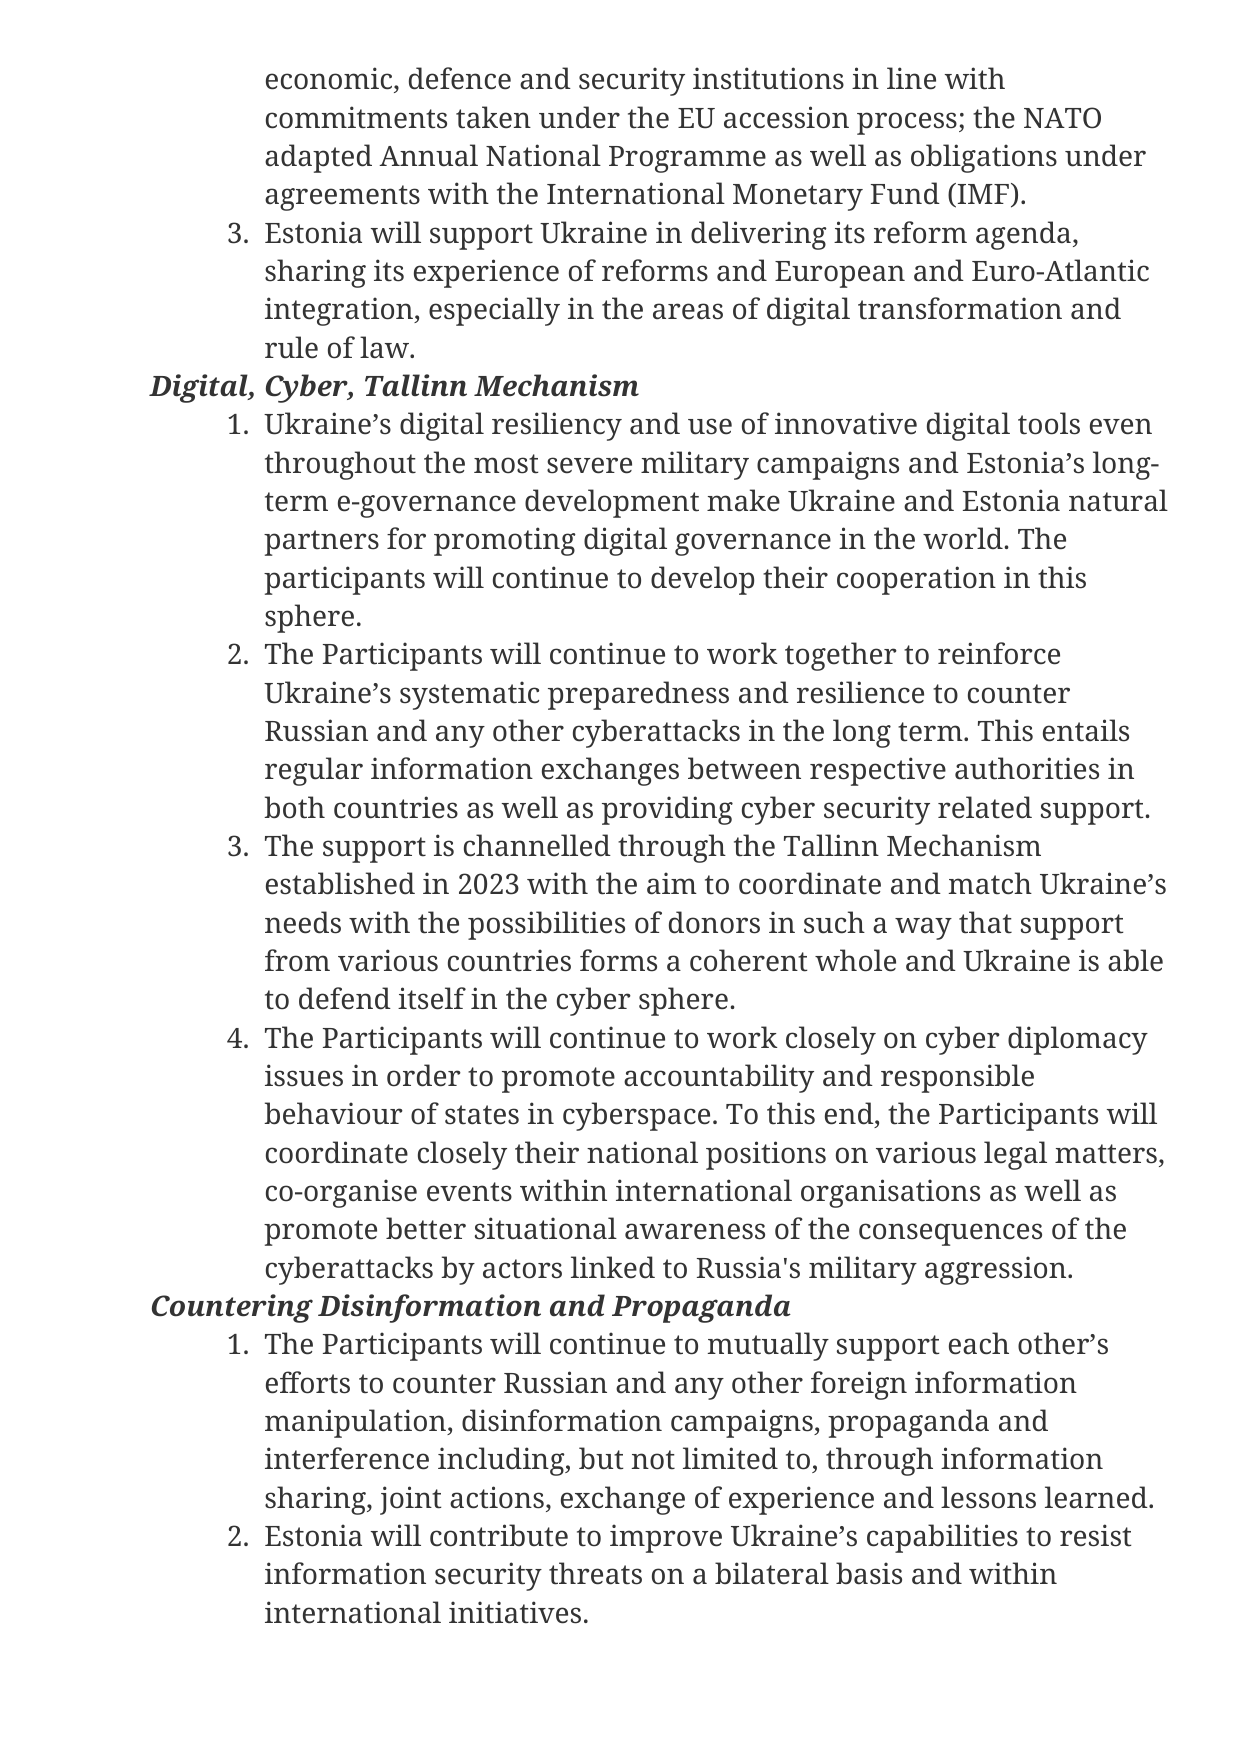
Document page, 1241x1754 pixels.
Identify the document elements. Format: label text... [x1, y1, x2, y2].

list The Participants will continue to work closely on cyber diplomacy issues in order to promote accountability and responsible behaviour of states in cyberspace. To this end, the Participants will coordinate closely their national positions on various legal matters, co-organise events within international organisations as well as promote better situational awareness of the consequences of the cyberattacks by actors linked to Russia's military aggression. [227, 1018, 1169, 1286]
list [227, 59, 1169, 213]
list The support is channelled through the Tallinn Mechanism established in 2023 with the aim to coordinate and match Ukraine’s needs with the possibilities of donors in such a way that support from various countries forms a coherent whole and Ukraine is able to defend itself in the cyber sphere. [227, 826, 1169, 1018]
list Ukraine’s digital resiliency and use of innovative digital tools even throughout the most severe military campaigns and Estonia’s long-term e-governance development make Ukraine and Estonia natural partners for promoting digital governance in the world. The participants will continue to develop their cooperation in this sphere. [227, 404, 1169, 634]
list The Participants will continue to mutually support each other’s efforts to counter Russian and any other foreign information manipulation, disinformation campaigns, propaganda and interference including, but not limited to, through information sharing, joint actions, exchange of experience and lessons learned. [227, 1324, 1169, 1516]
list Estonia will support Ukraine in delivering its reform agenda, sharing its experience of reforms and European and Euro-Atlantic integration, especially in the areas of digital transformation and rule of law. [227, 213, 1169, 366]
list The Participants will continue to work together to reinforce Ukraine’s systematic preparedness and resilience to counter Russian and any other cyberattacks in the long term. This entails regular information exchanges between respective authorities in both countries as well as providing cyber security related support. [227, 634, 1169, 826]
text Countering Disinformation and Propaganda [150, 1286, 1169, 1324]
text Digital, Cyber, Tallinn Mechanism [150, 366, 1169, 404]
list Estonia will contribute to improve Ukraine’s capabilities to resist information security threats on a bilateral basis and within international initiatives. [227, 1516, 1169, 1631]
